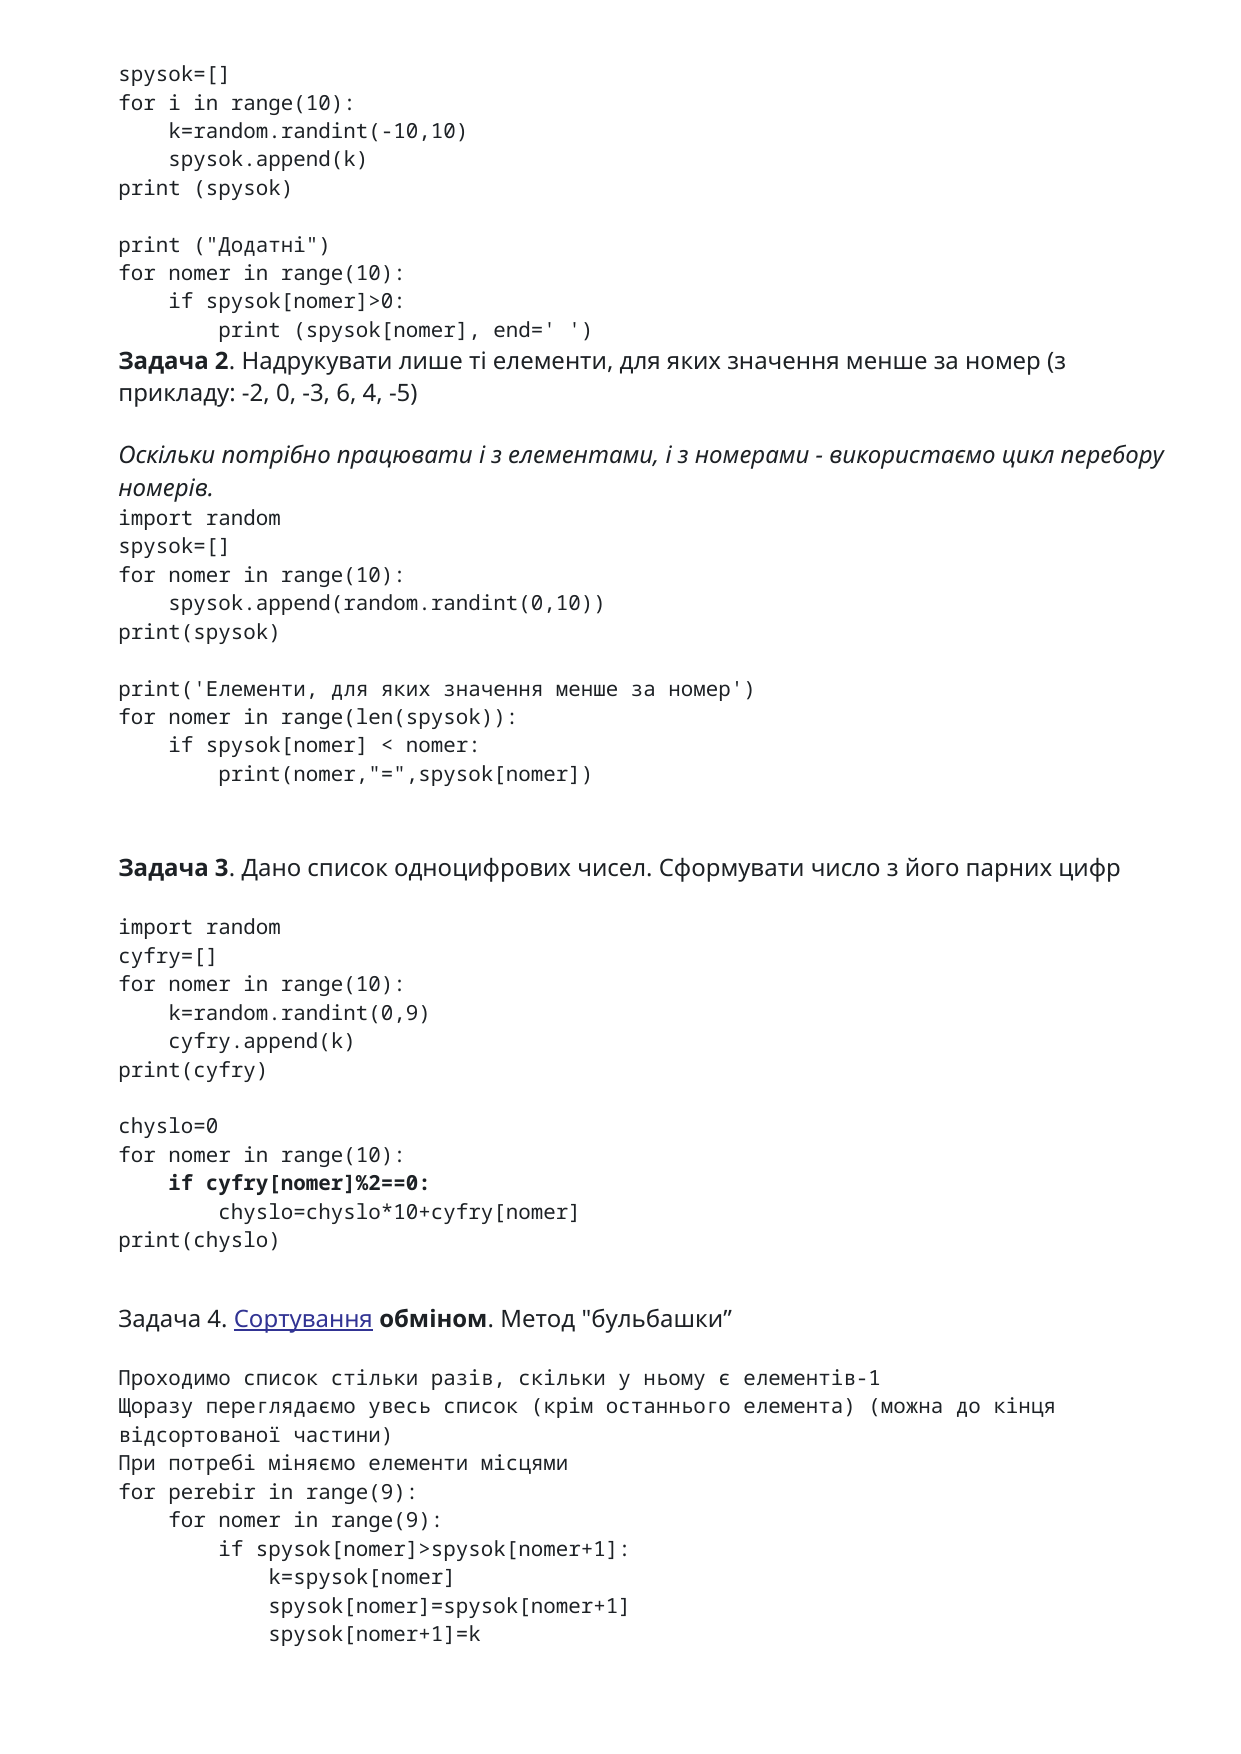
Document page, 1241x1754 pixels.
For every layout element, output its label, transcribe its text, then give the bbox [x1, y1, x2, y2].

text print(nomer,"=",spysok[nomer]) [118, 759, 1181, 787]
text print('Елементи, для яких значення менше за номер') [118, 674, 1181, 702]
text chyslo=chyslo*10+cyfry[nomer] [118, 1197, 1181, 1225]
text Задача 3. Дано список одноцифрових чисел. Сформувати число з його парних цифр [118, 851, 1181, 883]
text for perebir in range(9): [118, 1477, 1181, 1505]
text if spysok[nomer]>0: [118, 287, 1181, 315]
text Задача 2. Надрукувати лише ті елементи, для яких значення менше за номер (з прикладу: -2, 0, -3, 6, 4, -5) [118, 343, 1181, 409]
text chyslo=0 [118, 1112, 1181, 1140]
text spysok.append(random.randint(0,10)) [118, 588, 1181, 617]
text Оскільки потрібно працювати і з елементами, і з номерами - використаємо цикл перебору номерів. [118, 438, 1181, 503]
text k=random.randint(-10,10) [118, 116, 1181, 144]
text Задача 4. Сортування обміном. Метод "бульбашки” [118, 1301, 1181, 1334]
text import random [118, 912, 1181, 941]
text for nomer in range(9): [118, 1505, 1181, 1534]
text for nomer in range(10): [118, 969, 1181, 998]
text if cyfry[nomer]%2==0: [118, 1168, 1181, 1197]
text if spysok[nomer] < nomer: [118, 731, 1181, 759]
text if spysok[nomer]>spysok[nomer+1]: [118, 1534, 1181, 1562]
text Проходимо список стільки разів, скільки у ньому є елементів-1 [118, 1363, 1181, 1392]
text spysok.append(k) [118, 144, 1181, 173]
text print (spysok[nomer], end=' ') [118, 315, 1181, 343]
text spysok=[] [118, 59, 1181, 88]
text k=random.randint(0,9) [118, 998, 1181, 1026]
text spysok[nomer]=spysok[nomer+1] [118, 1591, 1181, 1619]
text for nomer in range(10): [118, 258, 1181, 287]
text spysok=[] [118, 532, 1181, 560]
text cyfry=[] [118, 941, 1181, 969]
text import random [118, 503, 1181, 532]
text for nomer in range(10): [118, 1140, 1181, 1168]
text cyfry.append(k) [118, 1026, 1181, 1055]
text for nomer in range(len(spysok)): [118, 702, 1181, 731]
text for nomer in range(10): [118, 560, 1181, 588]
text for i in range(10): [118, 88, 1181, 116]
text При потребі міняємо елементи місцями [118, 1448, 1181, 1477]
text print (spysok) [118, 173, 1181, 201]
text print(spysok) [118, 617, 1181, 645]
text k=spysok[nomer] [118, 1562, 1181, 1591]
text print(chyslo) [118, 1225, 1181, 1254]
text spysok[nomer+1]=k [118, 1619, 1181, 1648]
text print ("Додатні") [118, 230, 1181, 258]
text print(cyfry) [118, 1055, 1181, 1083]
text Щоразу переглядаємо увесь список (крім останнього елемента) (можна до кінця відсортованої частини) [118, 1392, 1181, 1448]
